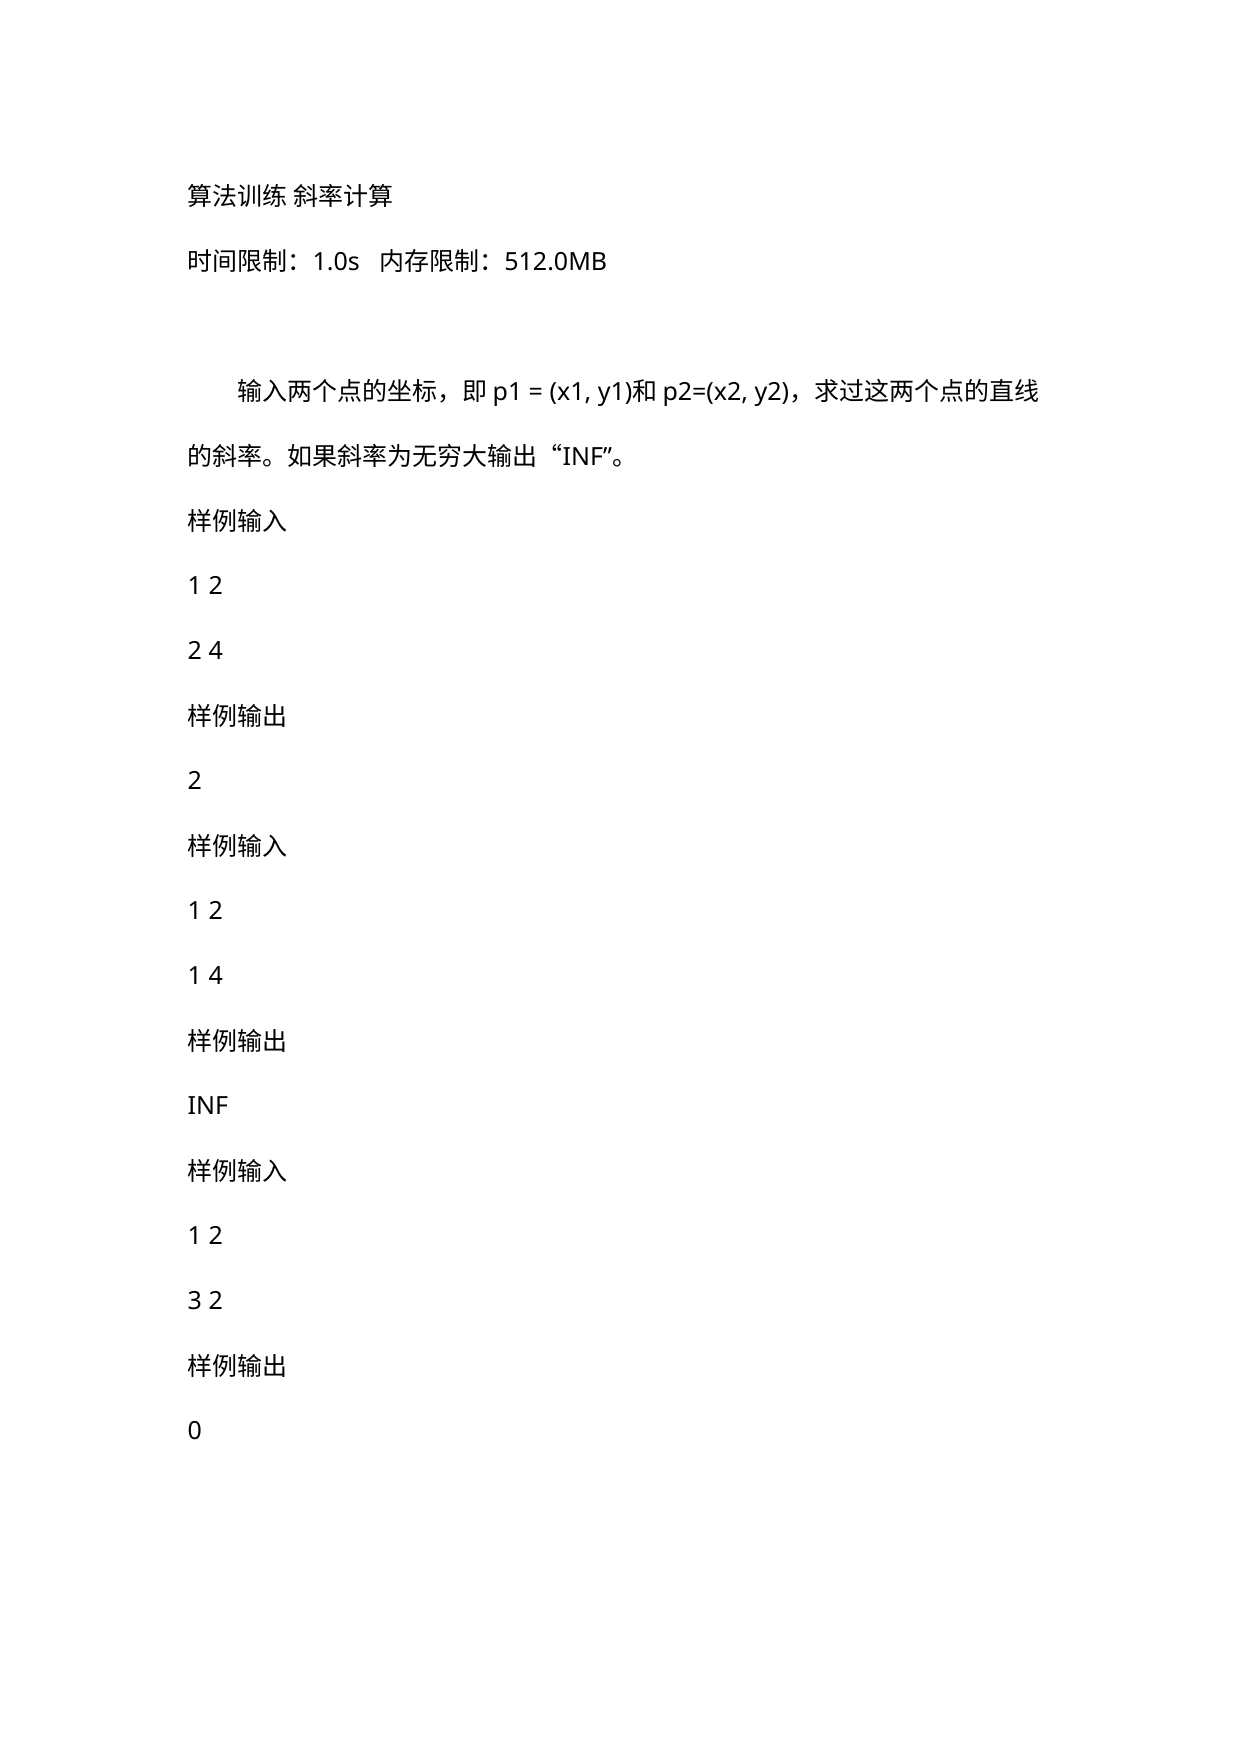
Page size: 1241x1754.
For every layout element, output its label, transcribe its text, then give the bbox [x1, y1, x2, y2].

text 1 2 1 4 [187, 877, 1053, 1007]
text 时间限制：1.0s 内存限制：512.0MB [187, 227, 1053, 292]
text 样例输入 [187, 812, 1053, 877]
text 算法训练 斜率计算 [187, 162, 1053, 227]
text 样例输出 [187, 1332, 1053, 1397]
text 样例输出 [187, 682, 1053, 747]
text 样例输出 [187, 1007, 1053, 1072]
text 样例输入 [187, 487, 1053, 552]
text 2 [187, 747, 1053, 812]
text 0 [187, 1397, 1053, 1462]
text 1 2 3 2 [187, 1202, 1053, 1332]
text INF [187, 1072, 1053, 1137]
text 样例输入 [187, 1137, 1053, 1202]
text 输入两个点的坐标，即p1 = (x1, y1)和p2=(x2, y2)，求过这两个点的直线的斜率。如果斜率为无穷大输出“INF”。 [187, 357, 1053, 487]
text 1 2 2 4 [187, 552, 1053, 682]
